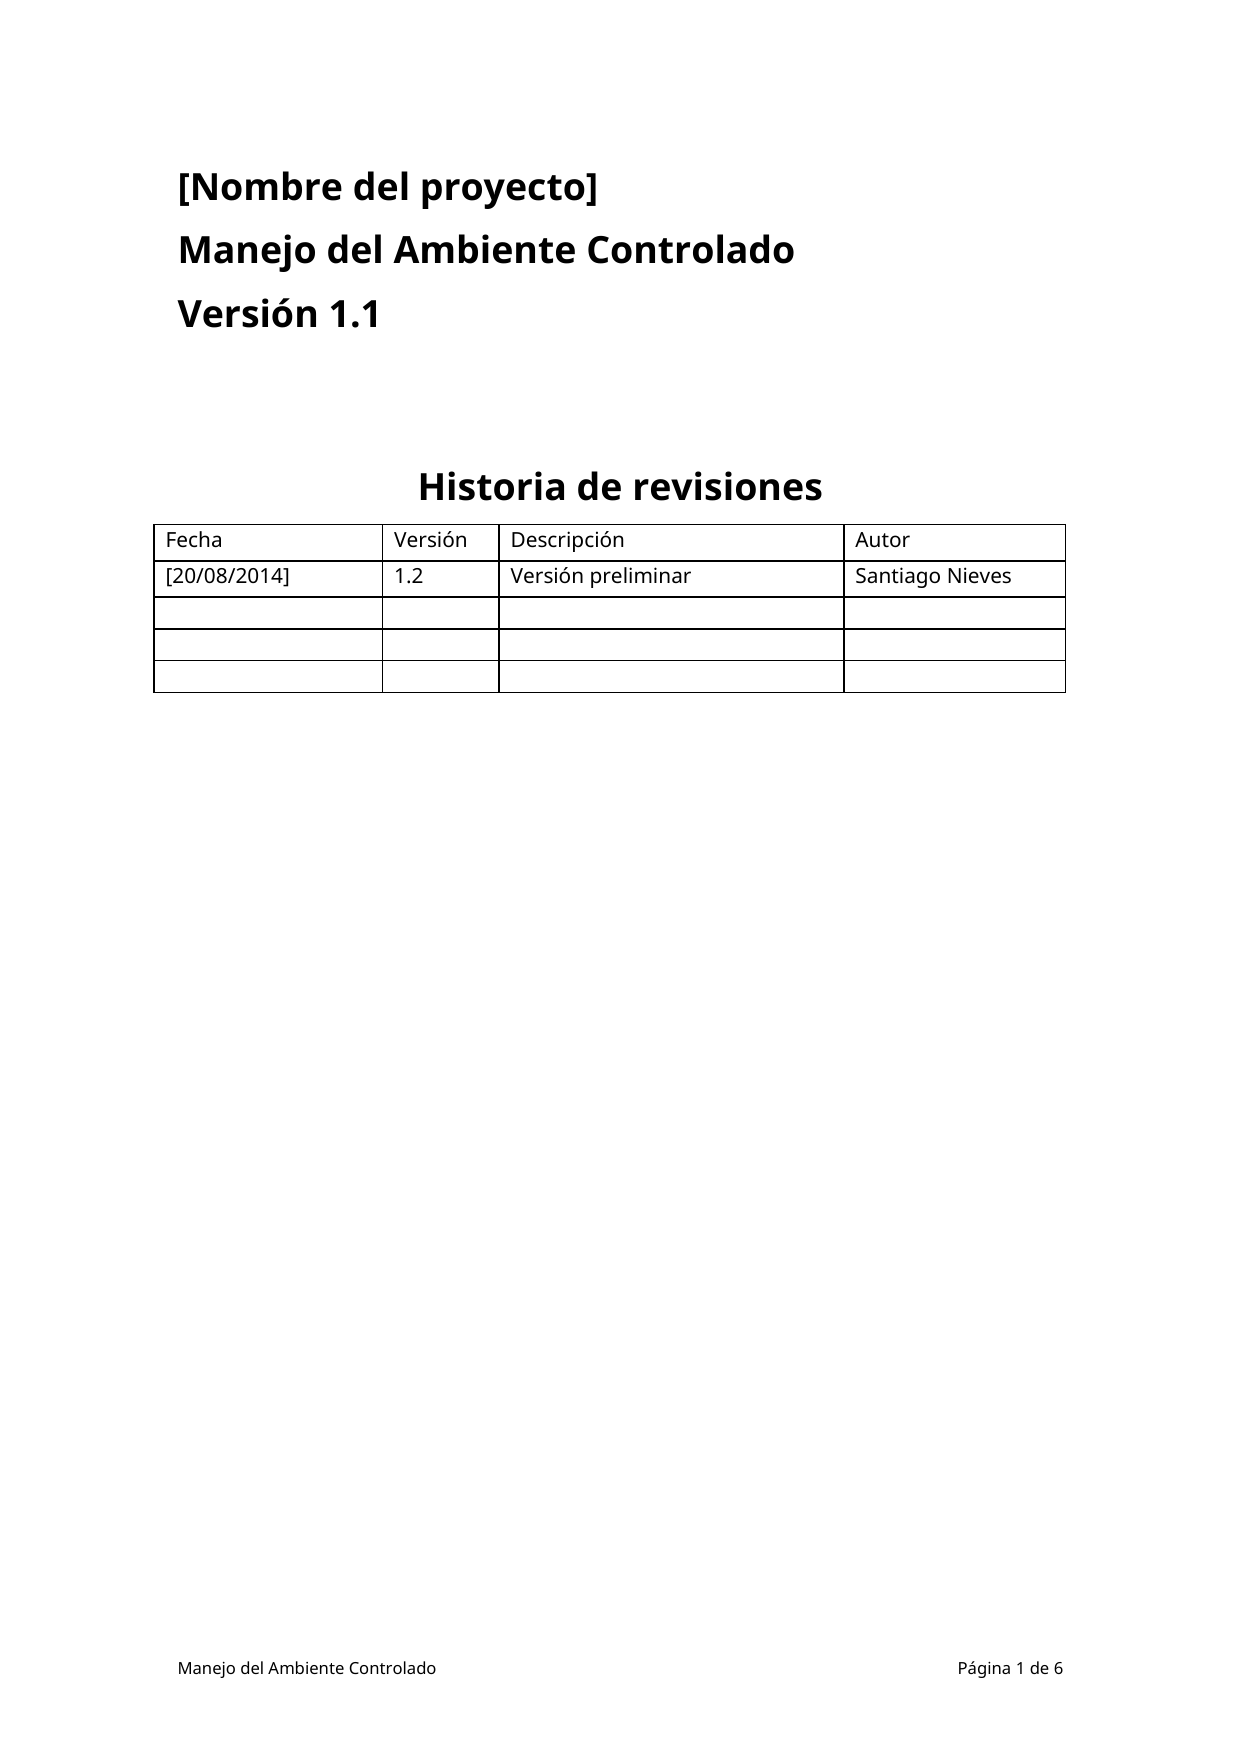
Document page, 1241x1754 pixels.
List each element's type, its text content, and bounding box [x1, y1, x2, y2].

table_header Fecha [155, 525, 382, 560]
table_cell [845, 630, 1065, 660]
text [Nombre del proyecto] [177, 160, 1063, 211]
text Manejo del Ambiente Controlado [177, 224, 1063, 275]
text Versión 1.1 [177, 287, 1063, 338]
table_cell [155, 598, 382, 628]
table_cell [500, 661, 843, 692]
table_cell [845, 661, 1065, 692]
table_cell [845, 598, 1065, 628]
text Historia de revisiones [177, 460, 1063, 511]
table_cell [20/08/2014] [155, 562, 382, 596]
table_header Versión [383, 525, 498, 560]
table_cell [383, 630, 498, 660]
table_cell [500, 630, 843, 660]
table_cell [500, 598, 843, 628]
table_cell Versión preliminar [500, 562, 843, 596]
table_cell 1.2 [383, 562, 498, 596]
table_cell [383, 661, 498, 692]
table_header Autor [845, 525, 1065, 560]
table_cell Santiago Nieves [845, 562, 1065, 596]
table_cell [155, 630, 382, 660]
table_header Descripción [500, 525, 843, 560]
table_cell [155, 661, 382, 692]
table_cell [383, 598, 498, 628]
